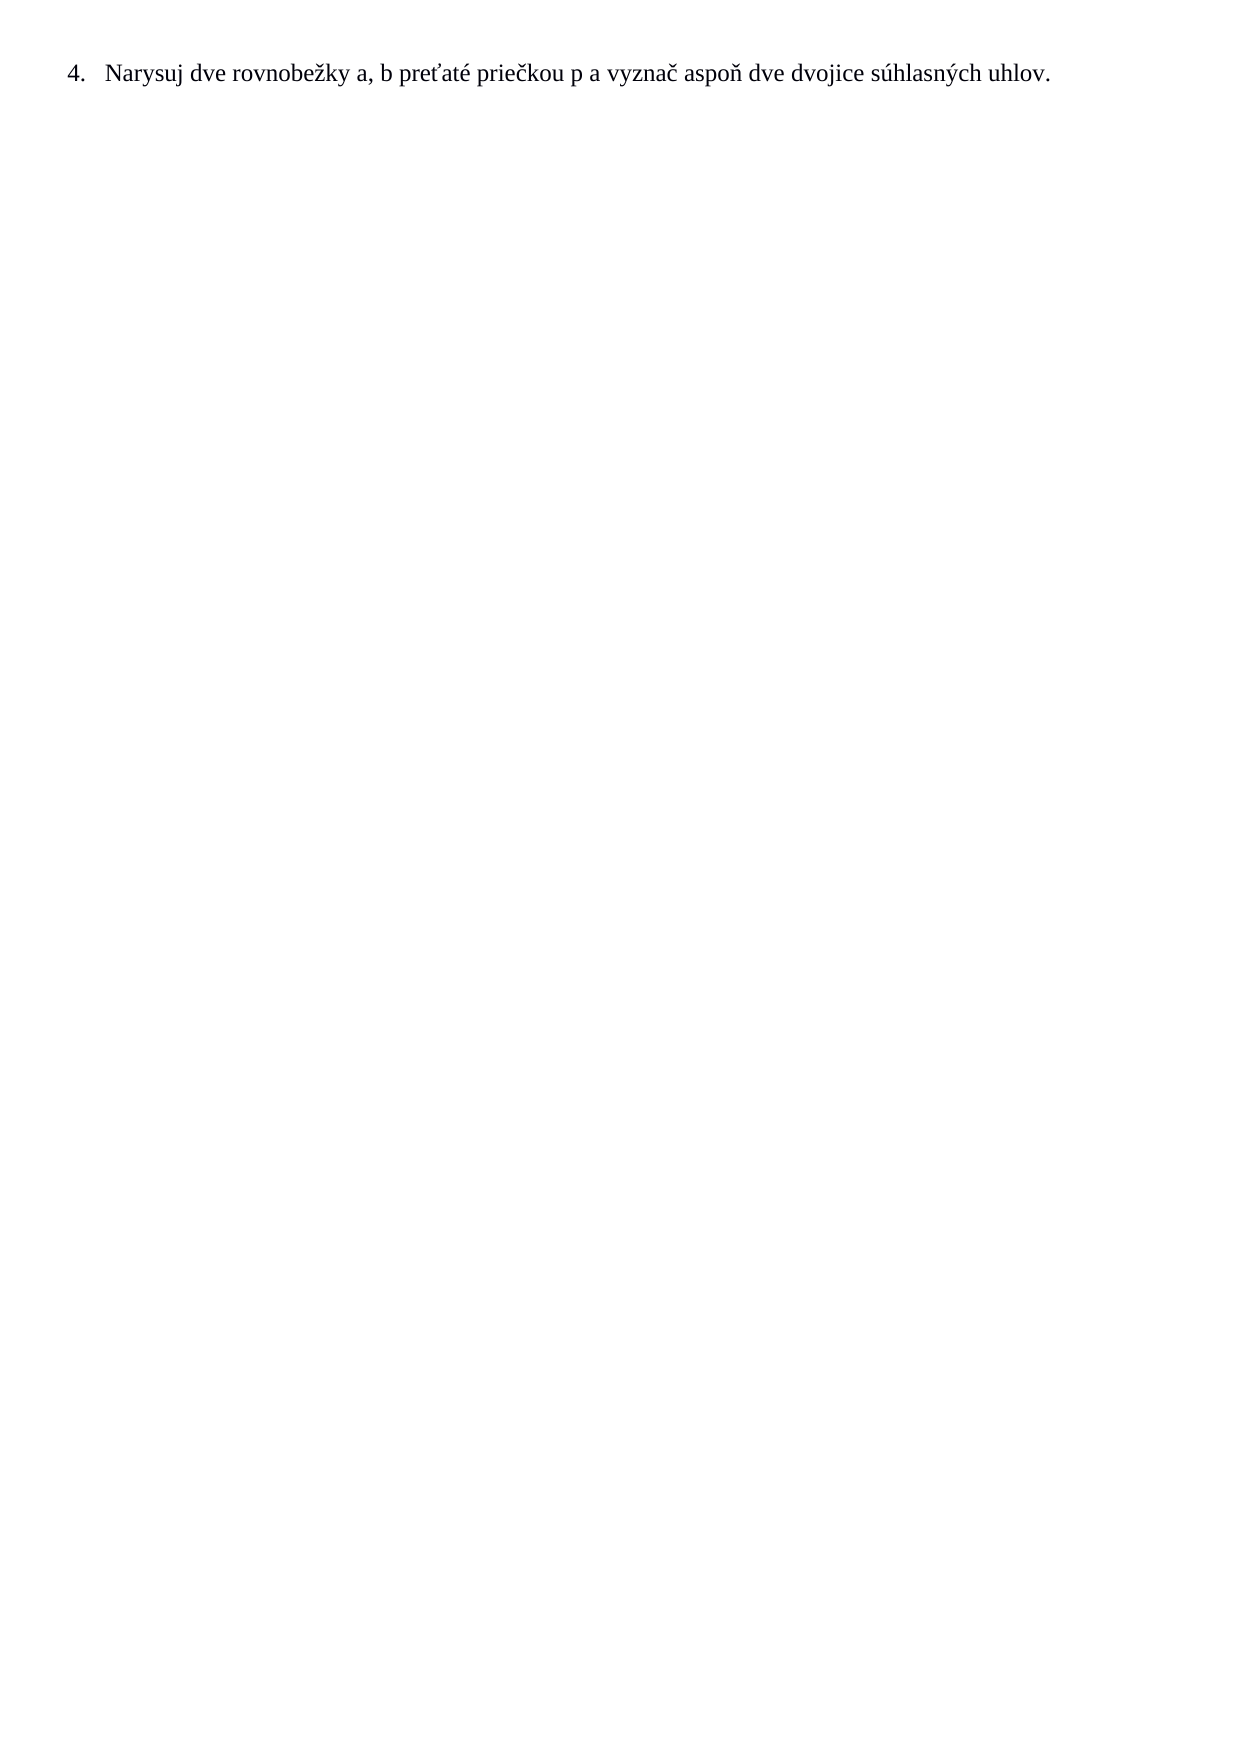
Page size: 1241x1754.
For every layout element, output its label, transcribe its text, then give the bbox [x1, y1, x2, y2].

list Narysuj dve rovnobežky a, b preťaté priečkou p a vyznač aspoň dve dvojice súhlasných uhlov. [67, 58, 1211, 87]
